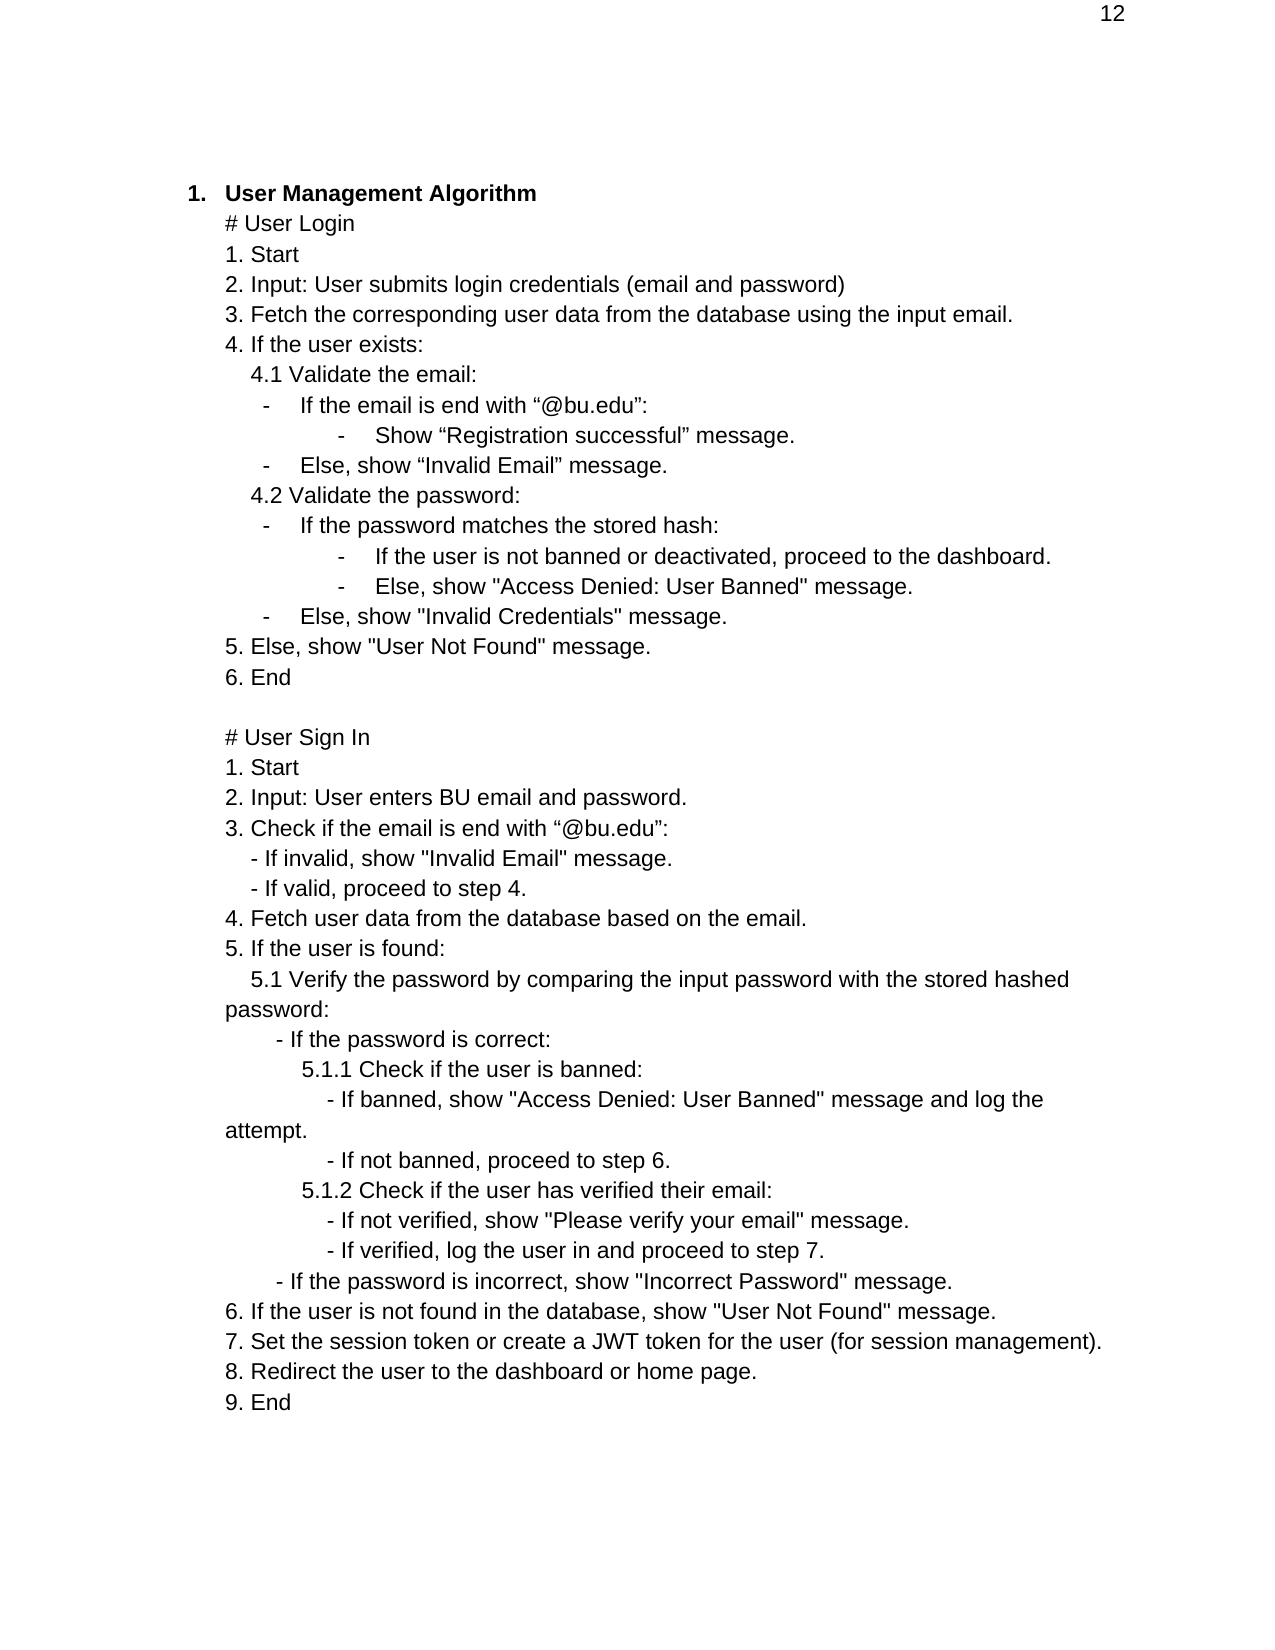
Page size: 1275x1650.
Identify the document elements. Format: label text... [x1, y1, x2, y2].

text 4.2 Validate the password: [225, 482, 1125, 509]
text 5. Else, show "User Not Found" message. [225, 633, 1125, 660]
text - If the password is incorrect, show "Incorrect Password" message. [225, 1268, 1125, 1294]
text 7. Set the session token or create a JWT token for the user (for session management). [225, 1328, 1125, 1354]
text 4. Fetch user data from the database based on the email. [225, 905, 1125, 932]
text - If invalid, show "Invalid Email" message. [225, 845, 1125, 871]
text 5.1.1 Check if the user is banned: [225, 1056, 1125, 1083]
text 2. Input: User enters BU email and password. [225, 784, 1125, 811]
text 9. End [225, 1388, 1125, 1415]
text 1. Start [225, 241, 1125, 267]
text - If the password is correct: [225, 1026, 1125, 1052]
text - If verified, log the user in and proceed to step 7. [225, 1237, 1125, 1264]
text 8. Redirect the user to the dashboard or home page. [225, 1358, 1125, 1385]
list Else, show "Access Denied: User Banned" message. [337, 573, 1125, 599]
text 2. Input: User submits login credentials (email and password) [225, 271, 1125, 297]
list If the password matches the stored hash: [262, 512, 1125, 539]
text - If valid, proceed to step 4. [225, 875, 1125, 901]
list If the email is end with “@bu.edu”: [262, 392, 1125, 418]
text 1. Start [150, 754, 1125, 781]
text 3. Check if the email is end with “@bu.edu”: [225, 814, 1125, 841]
text 6. End [225, 663, 1125, 690]
list Show “Registration successful” message. [337, 422, 1125, 448]
text 5.1 Verify the password by comparing the input password with the stored hashed password: [225, 966, 1125, 1022]
text 5. If the user is found: [225, 935, 1125, 962]
list If the user is not banned or deactivated, proceed to the dashboard. [337, 543, 1125, 569]
text 3. Fetch the corresponding user data from the database using the input email. [225, 301, 1125, 327]
list Else, show "Invalid Credentials" message. [262, 603, 1125, 629]
text 4. If the user exists: [225, 331, 1125, 358]
text 4.1 Validate the email: [225, 361, 1125, 388]
text 6. If the user is not found in the database, show "User Not Found" message. [225, 1298, 1125, 1324]
text # User Login [150, 210, 1125, 237]
text # User Sign In [225, 724, 1125, 750]
text - If not verified, show "Please verify your email" message. [225, 1207, 1125, 1234]
text 5.1.2 Check if the user has verified their email: [225, 1177, 1125, 1203]
text - If banned, show "Access Denied: User Banned" message and log the attempt. [225, 1086, 1125, 1143]
list Else, show “Invalid Email” message. [262, 452, 1125, 478]
list User Management Algorithm [187, 180, 1125, 207]
text - If not banned, proceed to step 6. [225, 1147, 1125, 1173]
